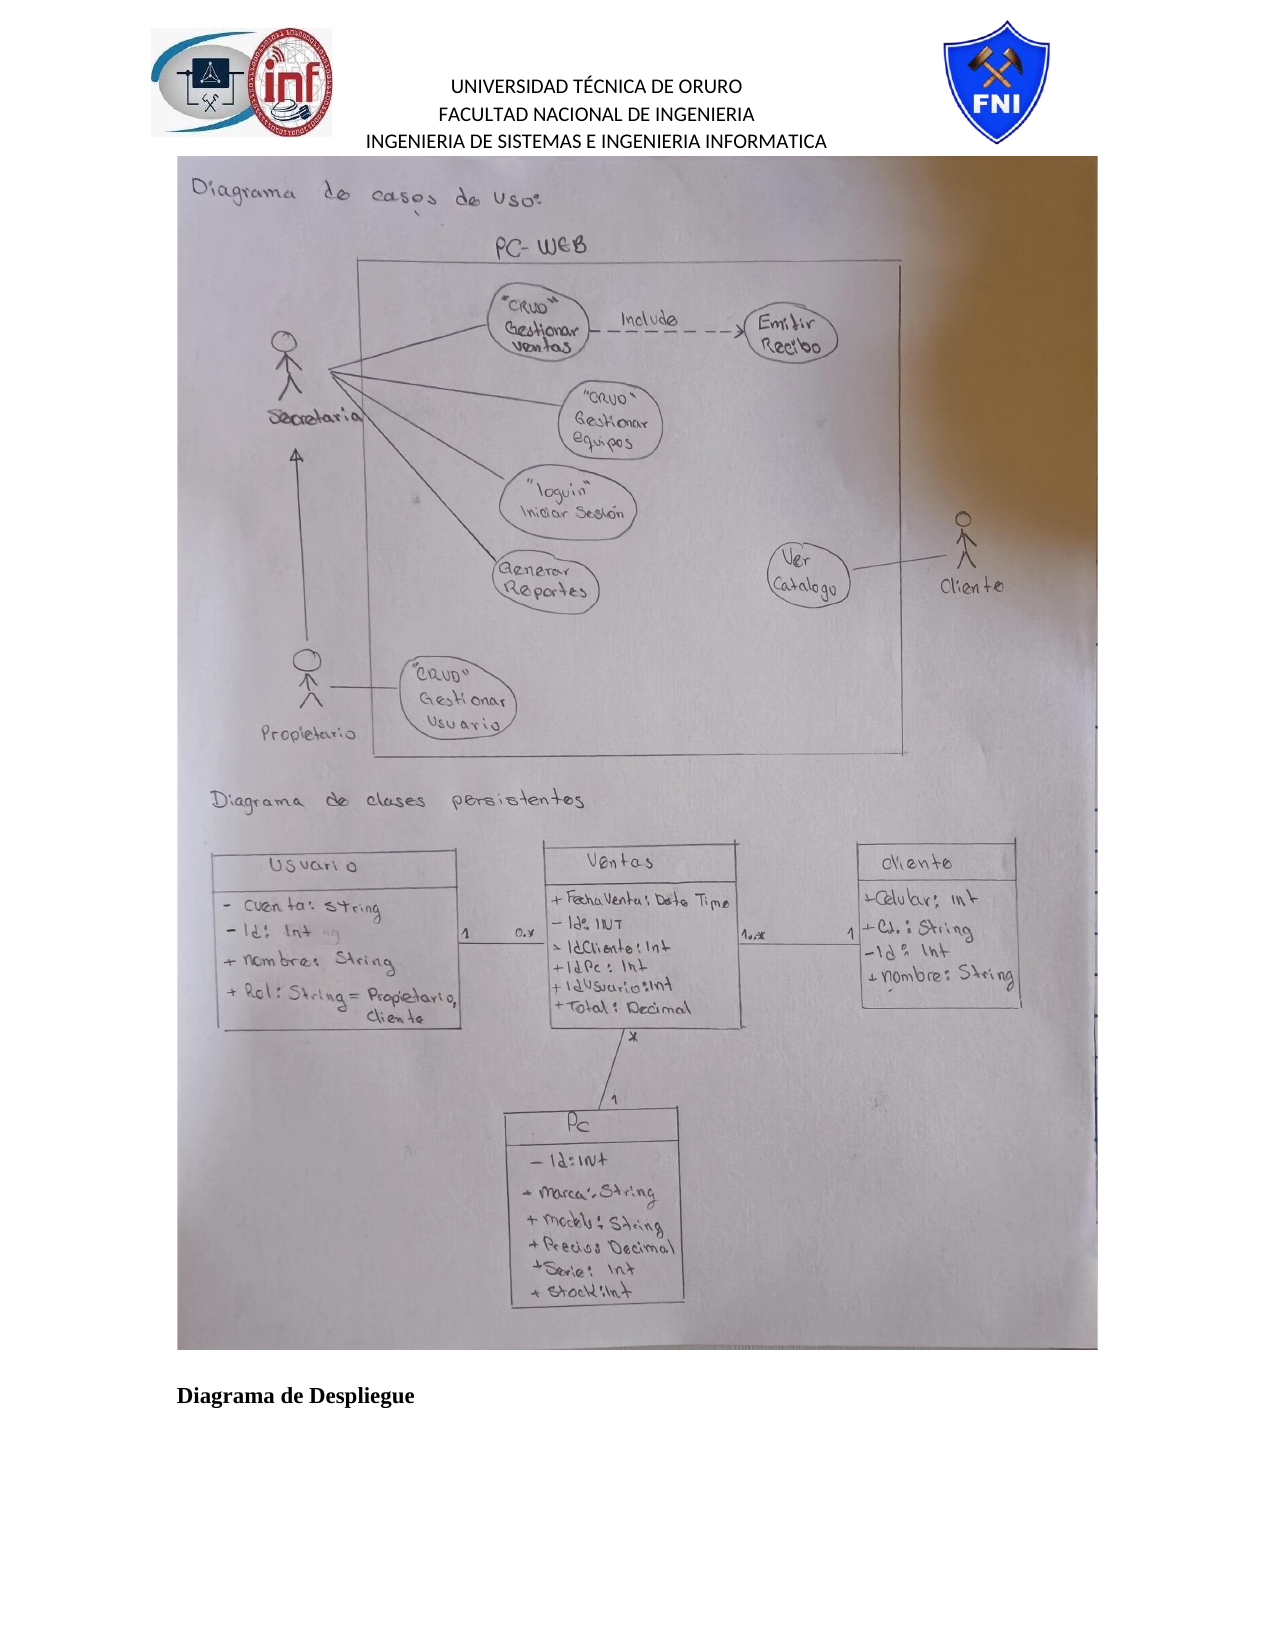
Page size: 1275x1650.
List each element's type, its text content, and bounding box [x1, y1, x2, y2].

picture [942, 18, 1053, 145]
picture [177, 156, 1098, 1350]
picture [150, 27, 333, 137]
text Diagrama de Despliegue [177, 1382, 1098, 1408]
